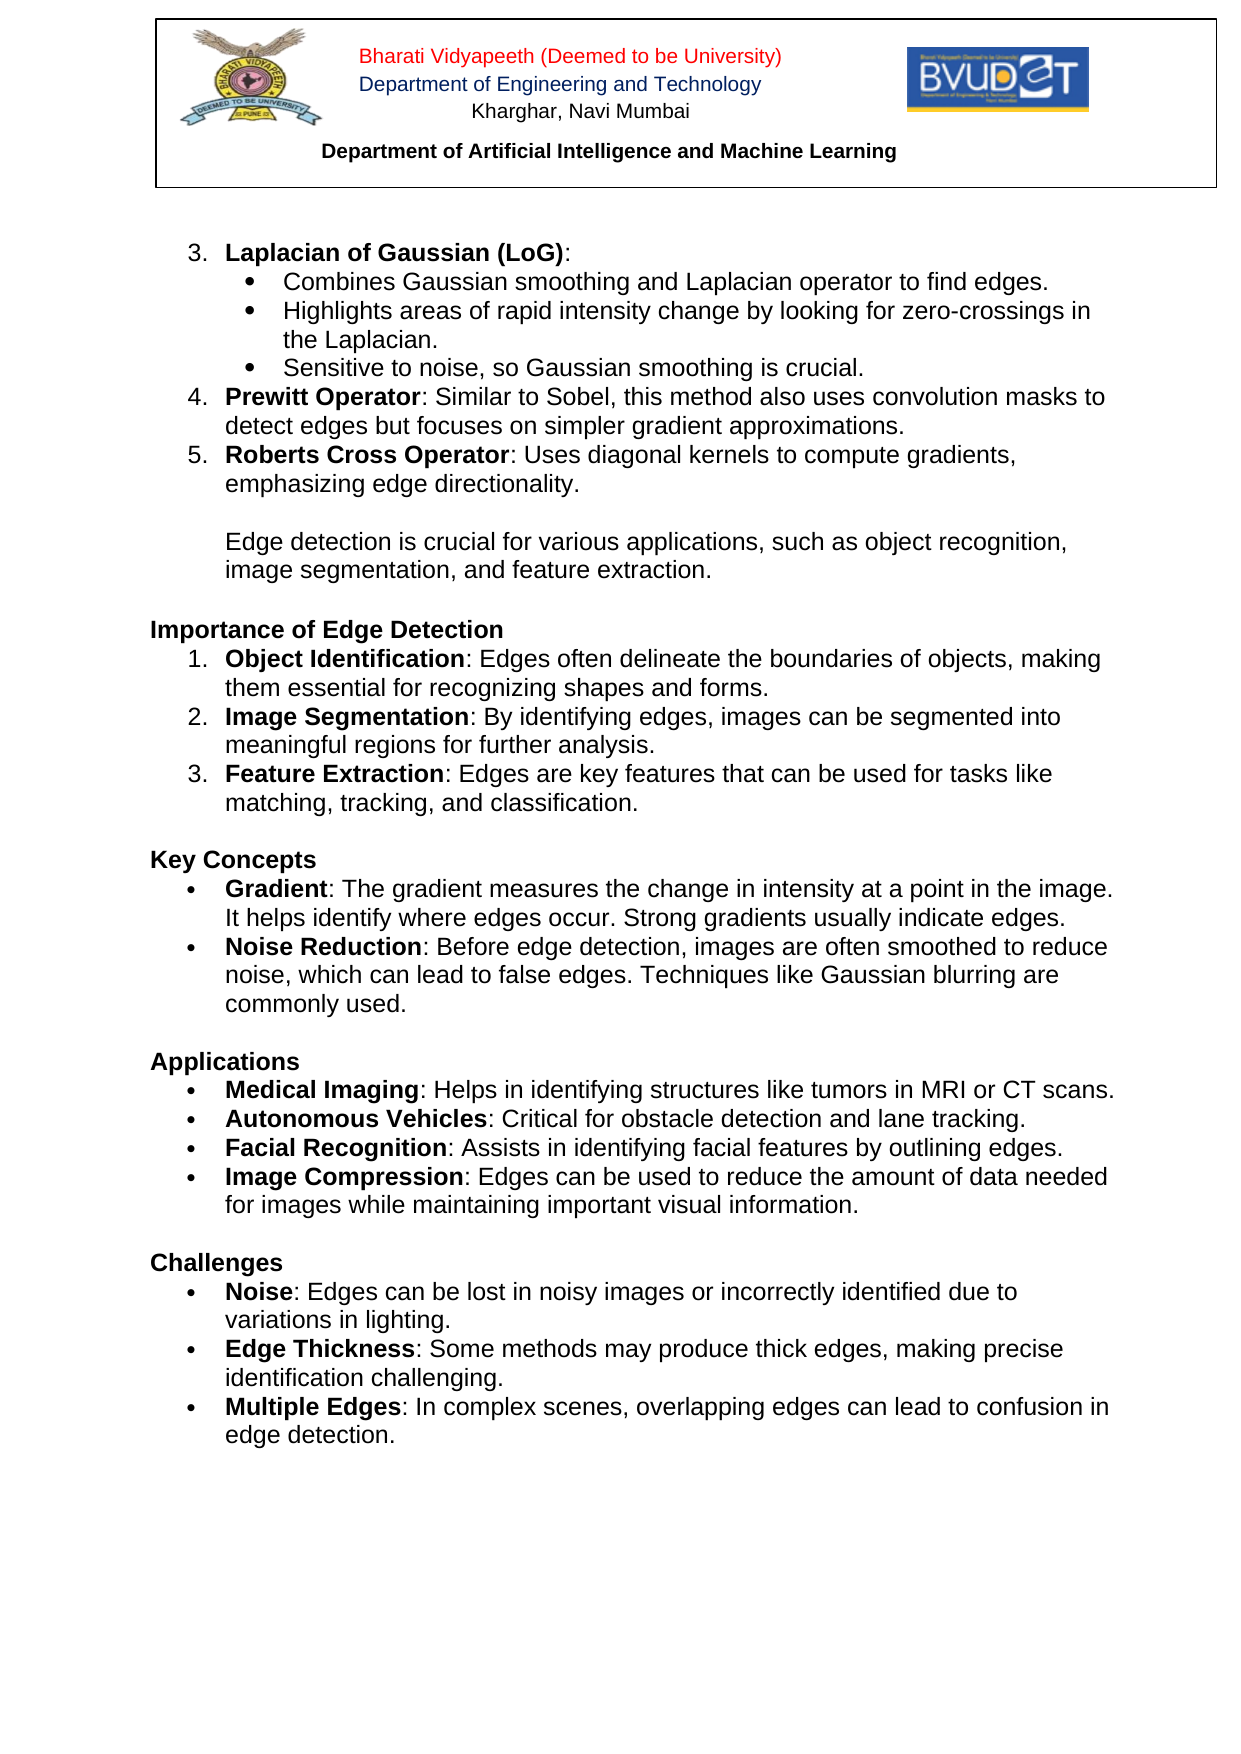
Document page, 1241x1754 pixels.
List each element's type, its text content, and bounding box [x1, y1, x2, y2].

text Edge detection is crucial for various applications, such as object recognition, image segmentation, and feature extraction. [225, 526, 1122, 584]
list Feature Extraction: Edges are key features that can be used for tasks like matching, tracking, and classification. [187, 759, 1122, 817]
text Key Concepts [150, 846, 1122, 874]
list Image Compression: Edges can be used to reduce the amount of data needed for images while maintaining important visual information. [187, 1162, 1122, 1219]
list Prewitt Operator: Similar to Sobel, this method also uses convolution masks to detect edges but focuses on simpler gradient approximations. [187, 382, 1122, 440]
text Applications [150, 1047, 1122, 1076]
list Image Segmentation: By identifying edges, images can be segmented into meaningful regions for further analysis. [187, 702, 1122, 759]
list Roberts Cross Operator: Uses diagonal kernels to compute gradients, emphasizing edge directionality. [187, 440, 1122, 497]
list Noise Reduction: Before edge detection, images are often smoothed to reduce noise, which can lead to false edges. Techniques like Gaussian blurring are commonly used. [187, 932, 1122, 1018]
list Gradient: The gradient measures the change in intensity at a point in the image. It helps identify where edges occur. Strong gradients usually indicate edges. [187, 874, 1122, 932]
list Multiple Edges: In complex scenes, overlapping edges can lead to confusion in edge detection. [187, 1392, 1122, 1449]
list Sensitive to noise, so Gaussian smoothing is crucial. [245, 353, 1122, 382]
list Edge Thickness: Some methods may produce thick edges, making precise identification challenging. [187, 1334, 1122, 1392]
text Importance of Edge Detection [150, 616, 1122, 644]
list Medical Imaging: Helps in identifying structures like tumors in MRI or CT scans. [187, 1076, 1122, 1104]
list Laplacian of Gaussian (LoG): [187, 238, 1122, 267]
picture [166, 26, 334, 131]
list Combines Gaussian smoothing and Laplacian operator to find edges. [245, 267, 1122, 296]
list Facial Recognition: Assists in identifying facial features by outlining edges. [187, 1133, 1122, 1162]
list Highlights areas of rapid intensity change by looking for zero-crossings in the Laplacian. [245, 296, 1122, 353]
list Autonomous Vehicles: Critical for obstacle detection and lane tracking. [187, 1104, 1122, 1133]
list Noise: Edges can be lost in noisy images or incorrectly identified due to variations in lighting. [187, 1277, 1122, 1334]
list Object Identification: Edges often delineate the boundaries of objects, making them essential for recognizing shapes and forms. [187, 644, 1122, 702]
picture [907, 47, 1089, 112]
text Challenges [150, 1248, 1122, 1277]
